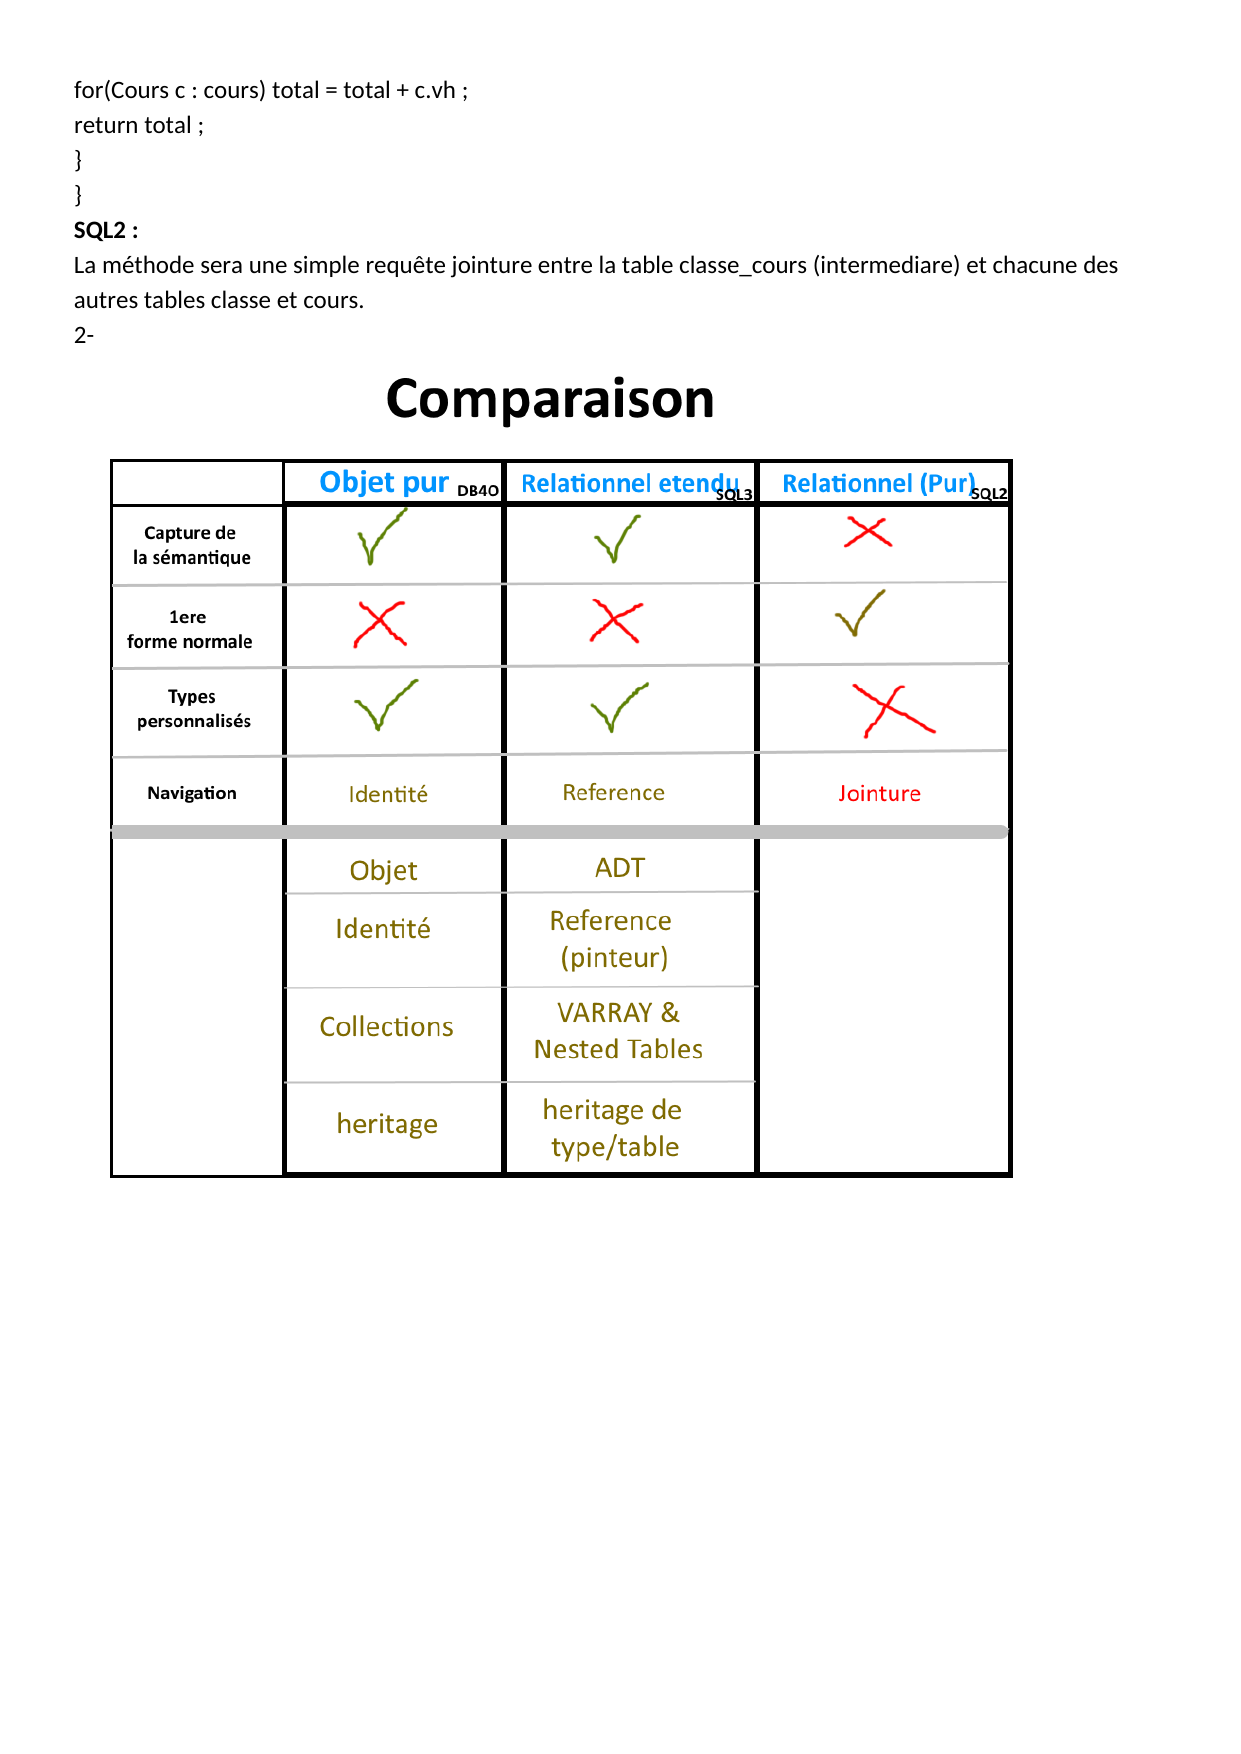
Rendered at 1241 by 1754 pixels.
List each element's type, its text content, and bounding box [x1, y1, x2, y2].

list } [74, 179, 1166, 209]
list } [74, 144, 1166, 174]
list return total ; [74, 109, 1166, 139]
list La méthode sera une simple requête jointure entre la table classe_cours (intermediare) et chacune des autres tables classe et cours. [74, 249, 1166, 314]
list SQL2 : [74, 214, 1166, 244]
picture [88, 353, 1034, 1199]
list for(Cours c : cours) total = total + c.vh ; [74, 74, 1166, 104]
